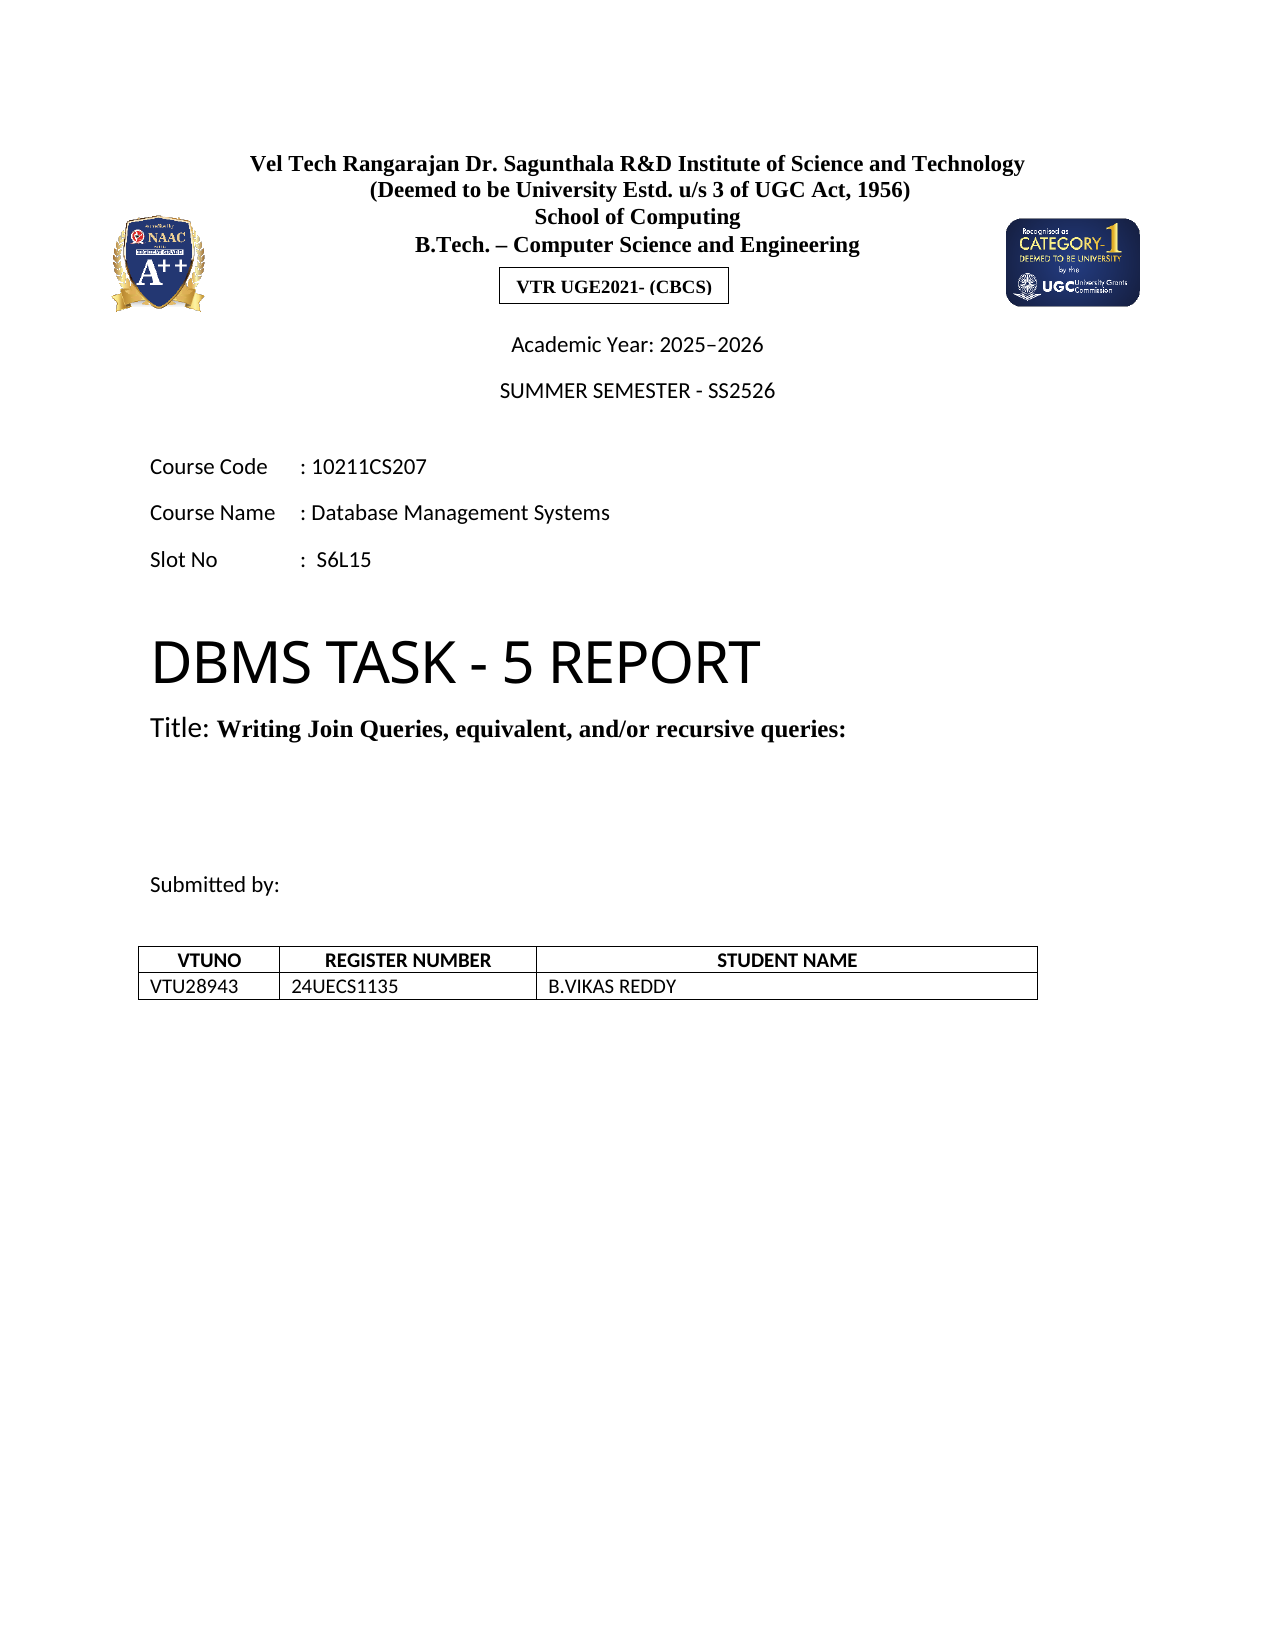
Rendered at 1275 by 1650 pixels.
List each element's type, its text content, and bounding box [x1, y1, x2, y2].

text Course Code : 10211CS207 [150, 422, 1125, 480]
title DBMS TASK - 5 REPORT [150, 621, 1125, 700]
text Slot No : S6L15 [150, 545, 1125, 602]
text (Deemed to be University Estd. u/s 3 of UGC Act, 1956) [150, 176, 1125, 203]
text Title: Writing Join Queries, equivalent, and/or recursive queries: [150, 709, 1125, 744]
text Submitted by: [150, 870, 1125, 927]
text School of Computing [150, 203, 1125, 229]
text SUMMER SEMESTER - SS2526 [150, 376, 1125, 404]
table_cell 24UECS1135 [280, 973, 536, 999]
table_cell VTU28943 [139, 973, 279, 999]
table_header REGISTER NUMBER [280, 947, 536, 972]
text Academic Year: 2025–2026 [150, 330, 1125, 358]
table_cell B.VIKAS REDDY [537, 973, 1037, 999]
table_header VTUNO [139, 947, 279, 972]
text Vel Tech Rangarajan Dr. Sagunthala R&D Institute of Science and Technology [150, 150, 1125, 176]
text B.Tech. – Computer Science and Engineering [214, 231, 1002, 257]
table_header STUDENT NAME [537, 947, 1037, 972]
text Course Name : Database Management Systems [150, 498, 1125, 526]
picture [1002, 217, 1142, 309]
picture [102, 212, 214, 314]
